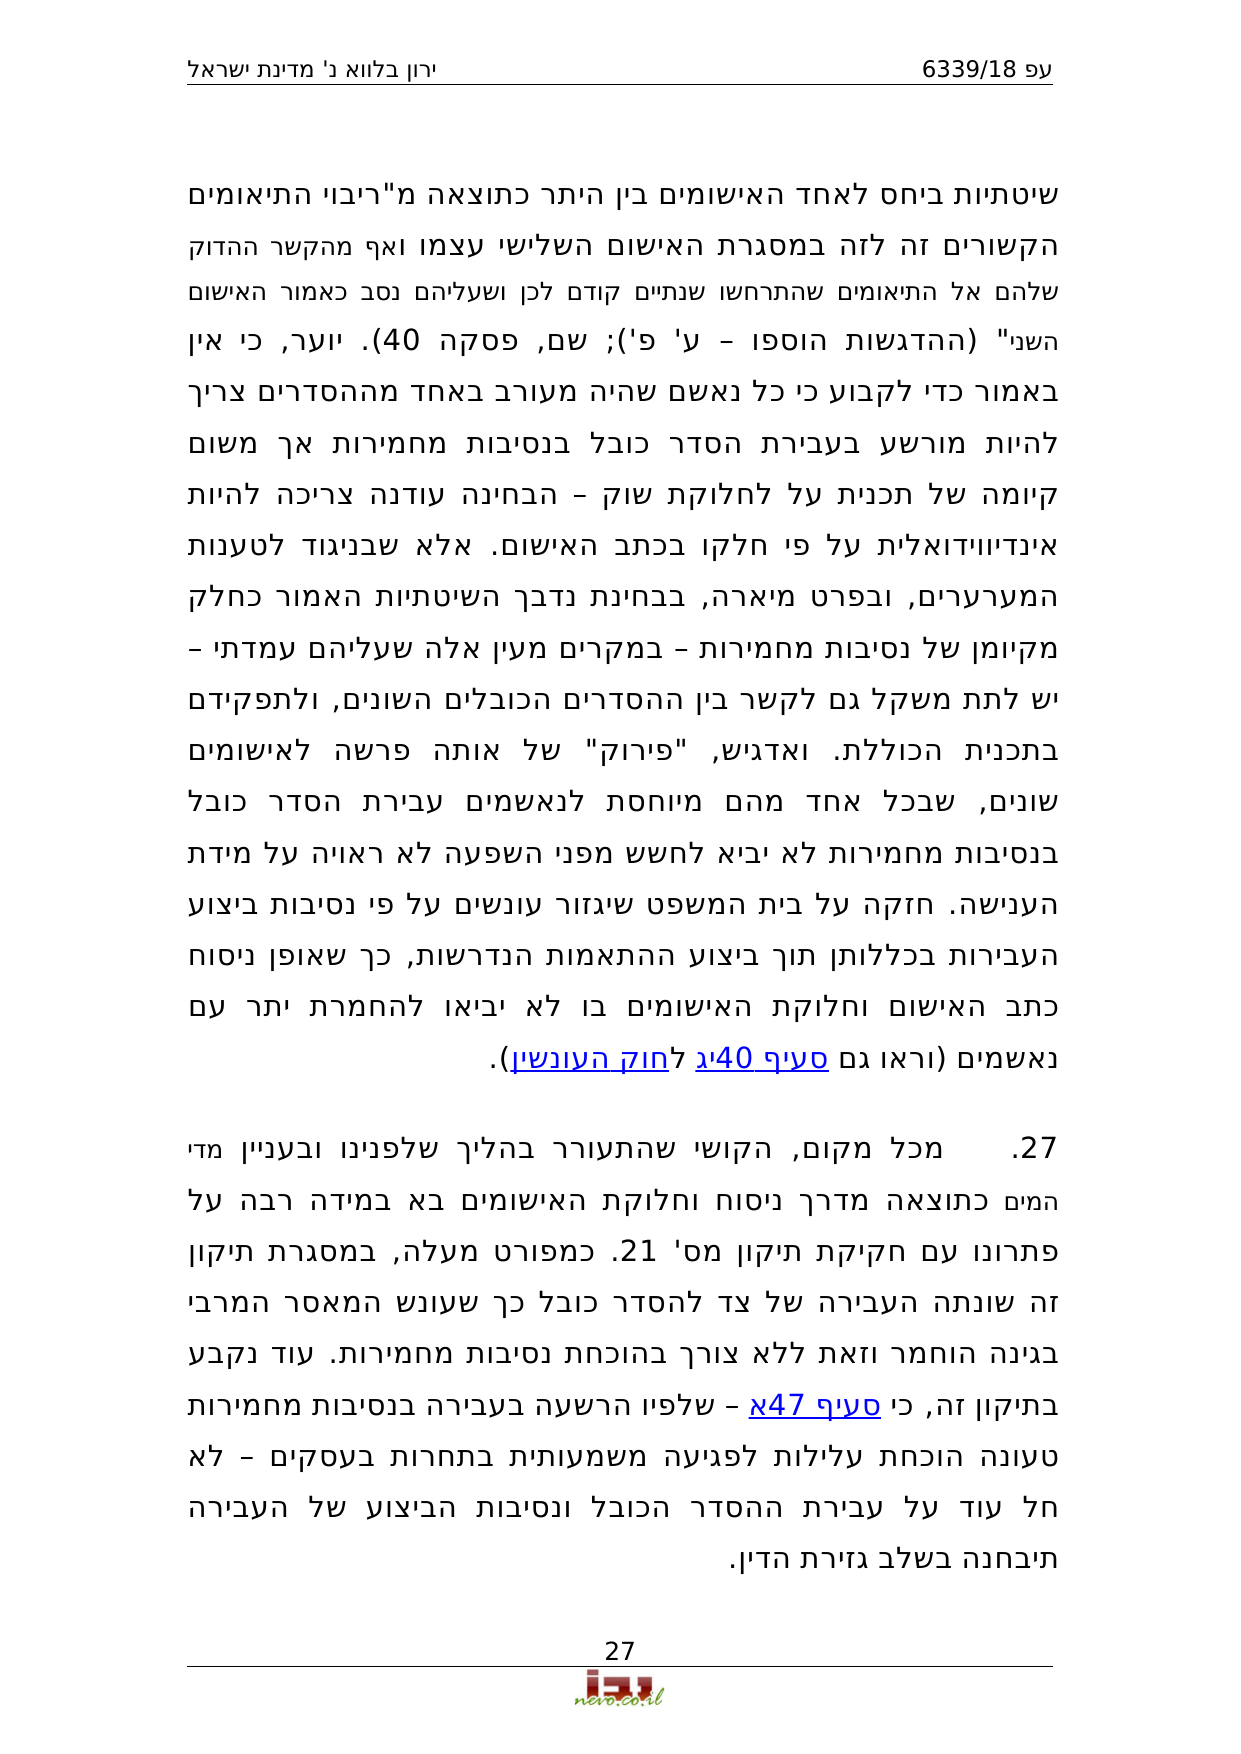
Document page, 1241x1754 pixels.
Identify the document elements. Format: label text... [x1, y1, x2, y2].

list מכל מקום, הקושי שהתעורר בהליך שלפנינו ובעניין מדי המים כתוצאה מדרך ניסוח וחלוקת האישומים בא במידה רבה על פתרונו עם חקיקת תיקון מס' 21. כמפורט מעלה, במסגרת תיקון זה שונתה העבירה של צד להסדר כובל כך שעונש המאסר המרבי בגינה הוחמר וזאת ללא צורך בהוכחת נסיבות מחמירות. עוד נקבע בתיקון זה, כי סעיף 47א – שלפיו הרשעה בעבירה בנסיבות מחמירות טעונה הוכחת עלילות לפגיעה משמעותית בתחרות בעסקים – לא חל עוד על עבירת ההסדר הכובל ונסיבות הביצוע של העבירה תיבחנה בשלב גזירת הדין. [187, 1132, 1059, 1576]
picture [574, 1669, 666, 1707]
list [187, 177, 1059, 1075]
